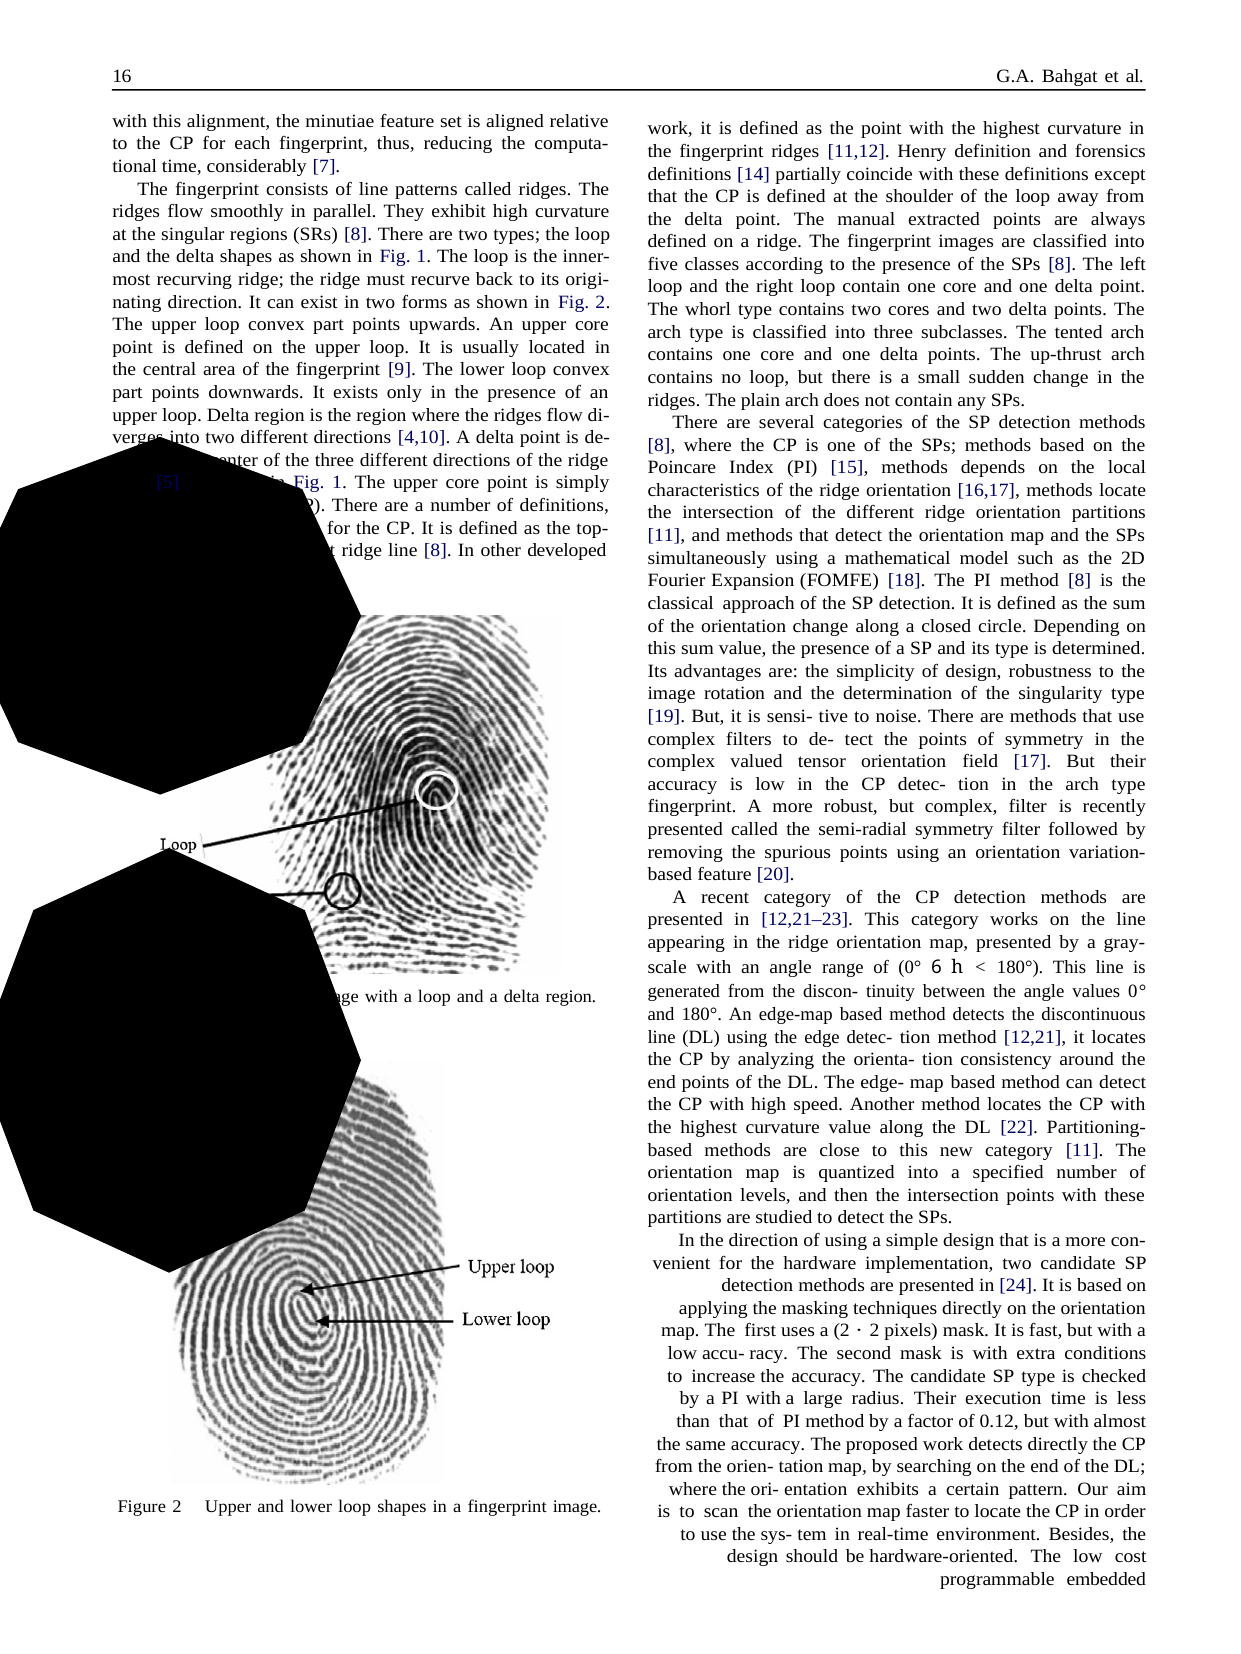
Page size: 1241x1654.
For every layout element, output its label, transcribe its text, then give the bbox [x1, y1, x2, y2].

text work, it is defined as the point with the highest curvature in the fingerprint ridges [11,12]. Henry definition and forensics definitions [14] partially coincide with these definitions except that the CP is defined at the shoulder of the loop away from the delta point. The manual extracted points are always defined on a ridge. The fingerprint images are classified into five classes according to the presence of the SPs [8]. The left loop and the right loop contain one core and one delta point. The whorl type contains two cores and two delta points. The arch type is classified into three subclasses. The tented arch contains one core and one delta points. The up-thrust arch contains no loop, but there is a small sudden change in the ridges. The plain arch does not contain any SPs. [647, 117, 1146, 410]
text A recent category of the CP detection methods are presented in [12,21–23]. This category works on the line appearing in the ridge orientation map, presented by a gray-scale with an angle range of (0° 6 h < 180°). This line is generated from the discon- tinuity between the angle values 0° and 180°. An edge-map based method detects the discontinuous line (DL) using the edge detec- tion method [12,21], it locates the CP by analyzing the orienta- tion consistency around the end points of the DL. The edge- map based method can detect the CP with high speed. Another method locates the CP with the highest curvature value along the DL [22]. Partitioning-based methods are close to this new category [11]. The orientation map is quantized into a specified number of orientation levels, and then the intersection points with these partitions are studied to detect the SPs. [647, 886, 1146, 1228]
text In the direction of using a simple design that is a more con- venient for the hardware implementation, two candidate SP detection methods are presented in [24]. It is based on applying the masking techniques directly on the orientation map. The first uses a (2 · 2 pixels) mask. It is fast, but with a low accu- racy. The second mask is with extra conditions to increase the accuracy. The candidate SP type is checked by a PI with a large radius. Their execution time is less than that of PI method by a factor of 0.12, but with almost the same accuracy. The proposed work detects directly the CP from the orien- tation map, by searching on the end of the DL; where the ori- entation exhibits a certain pattern. Our aim is to scan the orientation map faster to locate the CP in order to use the sys- tem in real-time environment. Besides, the design should be hardware-oriented. The low cost programmable embedded [647, 1229, 1146, 1589]
text Figure 2 Upper and lower loop shapes in a fingerprint image. [117, 1496, 614, 1516]
picture [160, 615, 563, 974]
text with this alignment, the minutiae feature set is aligned relative to the CP for each fingerprint, thus, reducing the computa- tional time, considerably [7]. [112, 110, 610, 176]
text There are several categories of the SP detection methods [8], where the CP is one of the SPs; methods based on the Poincare Index (PI) [15], methods depends on the local characteristics of the ridge orientation [16,17], methods locate the intersection of the different ridge orientation partitions [11], and methods that detect the orientation map and the SPs simultaneously using a mathematical model such as the 2D Fourier Expansion (FOMFE) [18]. The PI method [8] is the classical approach of the SP detection. It is defined as the sum of the orientation change along a closed circle. Depending on this sum value, the presence of a SP and its type is determined. Its advantages are: the simplicity of design, robustness to the image rotation and the determination of the singularity type [19]. But, it is sensi- tive to noise. There are methods that use complex filters to de- tect the points of symmetry in the complex valued tensor orientation field [17]. But their accuracy is low in the CP detec- tion in the arch type fingerprint. A more robust, but complex, filter is recently presented called the semi-radial symmetry filter followed by removing the spurious points using an orientation variation-based feature [20]. [647, 411, 1146, 885]
text The fingerprint consists of line patterns called ridges. The ridges flow smoothly in parallel. They exhibit high curvature at the singular regions (SRs) [8]. There are two types; the loop and the delta shapes as shown in Fig. 1. The loop is the inner- most recurving ridge; the ridge must recurve back to its origi- nating direction. It can exist in two forms as shown in Fig. 2. The upper loop convex part points upwards. An upper core point is defined on the upper loop. It is usually located in the central area of the fingerprint [9]. The lower loop convex part points downwards. It exists only in the presence of an upper loop. Delta region is the region where the ridges flow di- verges into two different directions [4,10]. A delta point is de- fined as the center of the three different directions of the ridge flow [5] as shown in Fig. 1. The upper core point is simply called the core point (CP). There are a number of definitions, presented in the literature, for the CP. It is defined as the top- most point of the innermost ridge line [8]. In other developed [112, 177, 610, 561]
text Figure 1 A fingerprint image with a loop and a delta region. [122, 986, 614, 1006]
text 16 G.A. Bahgat et al. [112, 65, 1157, 87]
picture [169, 1060, 554, 1485]
